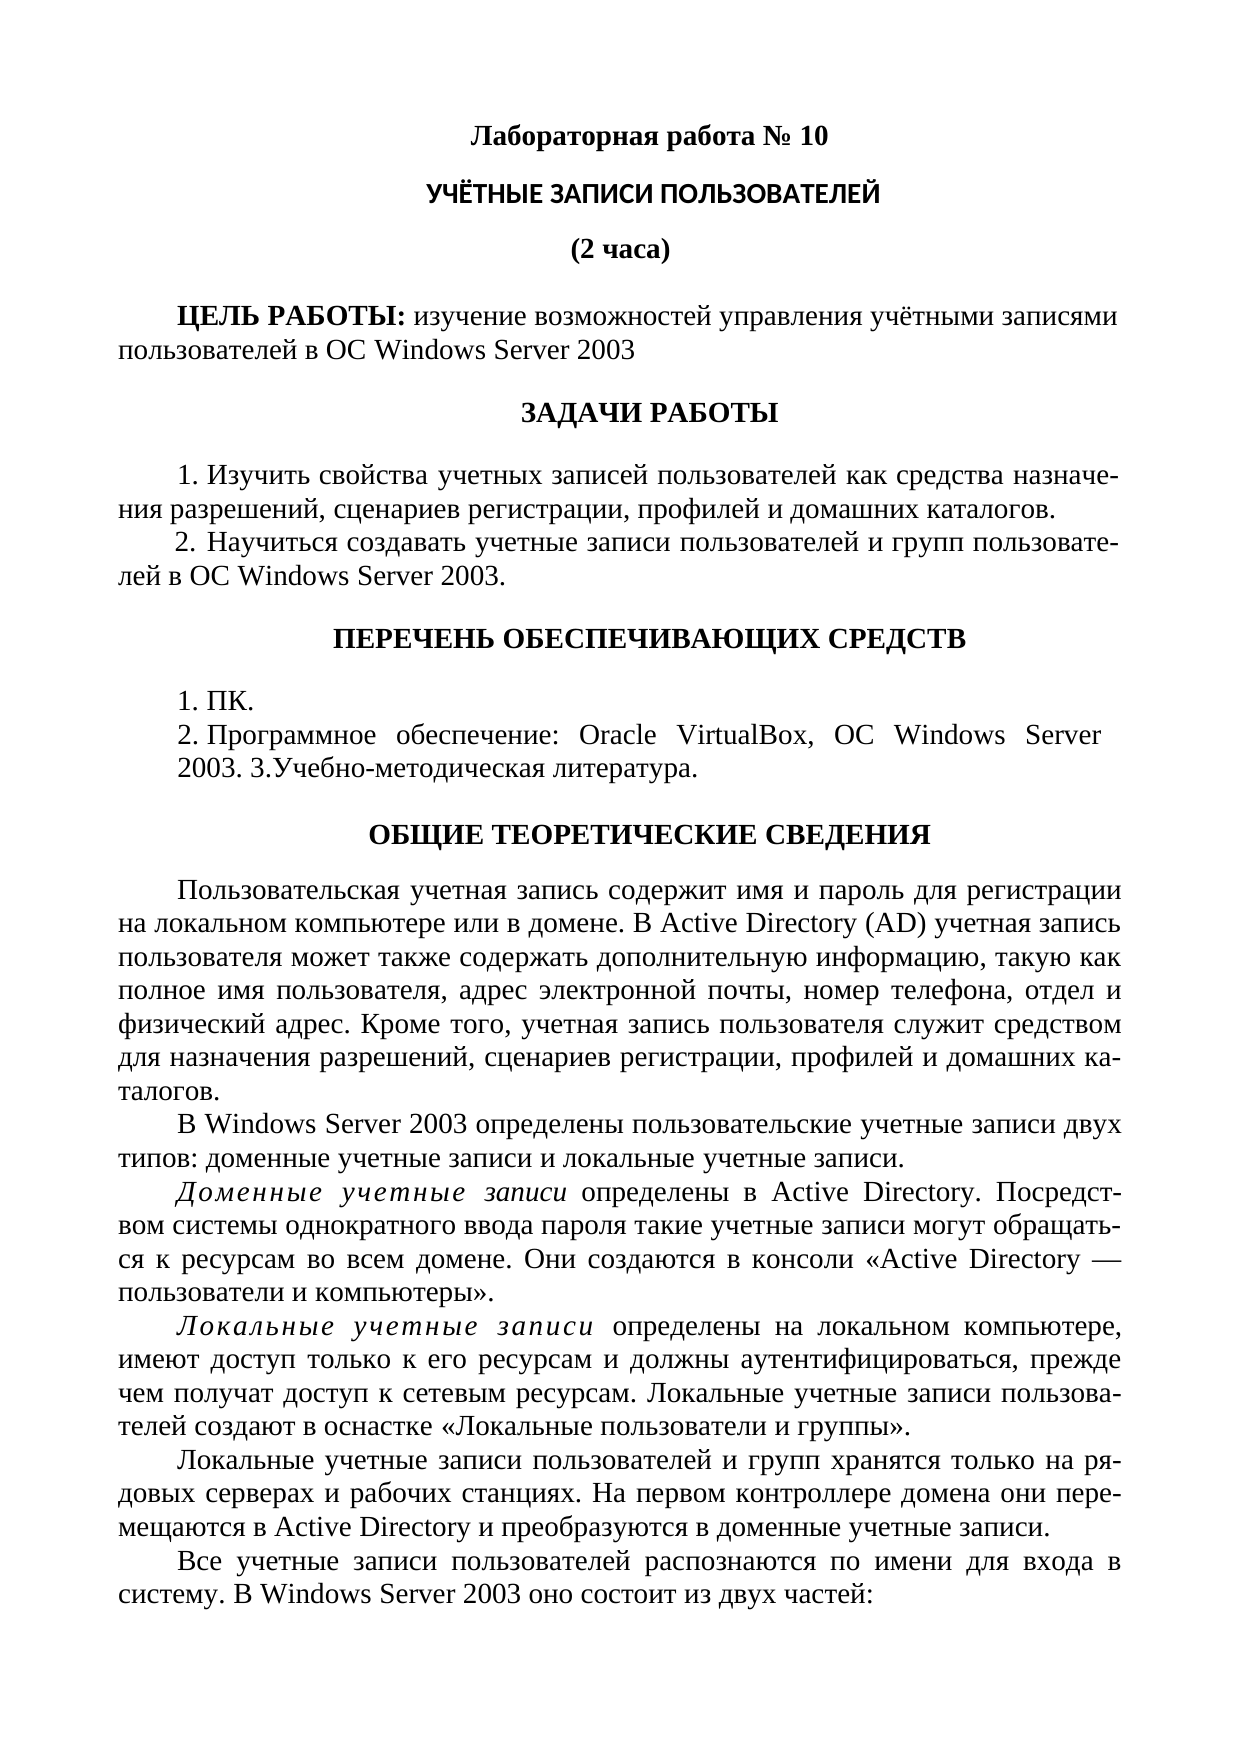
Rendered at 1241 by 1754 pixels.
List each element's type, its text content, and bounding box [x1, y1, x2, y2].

text Локальные учетные записи пользователей и групп хранятся только на ря- довых серверах и рабочих станциях. На первом контроллере домена они пере- мещаются в Active Directory и преобразуются в доменные учетные записи. [118, 1442, 1122, 1543]
text Доменные учетные записи определены в Active Directory. Посредст- вом системы однократного ввода пароля такие учетные записи могут обращать- ся к ресурсам во всем домене. Они создаются в консоли «Active Directory — пользователи и компьютеры». [118, 1174, 1122, 1308]
text Локальные учетные записи определены на локальном компьютере, имеют доступ только к его ресурсам и должны аутентифицироваться, прежде чем получат доступ к сетевым ресурсам. Локальные учетные записи пользова- телей создают в оснастке «Локальные пользователи и группы». [118, 1308, 1122, 1442]
text Пользовательская учетная запись содержит имя и пароль для регистрации на локальном компьютере или в домене. В Active Directory (AD) учетная запись пользователя может также содержать дополнительную информацию, такую как полное имя пользователя, адрес электронной почты, номер телефона, отдел и физический адрес. Кроме того, учетная запись пользователя служит средством для назначения разрешений, сценариев регистрации, профилей и домашних ка- талогов. [118, 872, 1122, 1107]
list Изучить свойства учетных записей пользователей как средства назначе- ния разрешений, сценариев регистрации, профилей и домашних каталогов. [118, 457, 1122, 524]
text УЧЁТНЫЕ ЗАПИСИ ПОЛЬЗОВАТЕЛЕЙ [252, 176, 1055, 210]
list ПК. [177, 683, 1169, 717]
subtitle ЗАДАЧИ РАБОТЫ [252, 395, 1047, 428]
list Научиться создавать учетные записи пользователей и групп пользовате- лей в ОС Windows Server 2003. [118, 524, 1122, 591]
subtitle Лабораторная работа № 10 [252, 118, 1047, 151]
text В Windows Server 2003 определены пользовательские учетные записи двух типов: доменные учетные записи и локальные учетные записи. [118, 1107, 1123, 1174]
subtitle ОБЩИЕ ТЕОРЕТИЧЕСКИЕ СВЕДЕНИЯ [252, 817, 1047, 851]
list Программное обеспечение: Oracle VirtualBox, ОС Windows Server 2003. 3.Учебно-методическая литература. [177, 717, 1101, 784]
subtitle ПЕРЕЧЕНЬ ОБЕСПЕЧИВАЮЩИХ СРЕДСТВ [252, 621, 1047, 654]
text ЦЕЛЬ РАБОТЫ: изучение возможностей управления учётными записями пользователей в ОС Windows Server 2003 [118, 298, 1169, 365]
text Все учетные записи пользователей распознаются по имени для входа в систему. В Windows Server 2003 оно состоит из двух частей: [118, 1543, 1122, 1610]
subtitle (2 часа) [251, 231, 989, 264]
